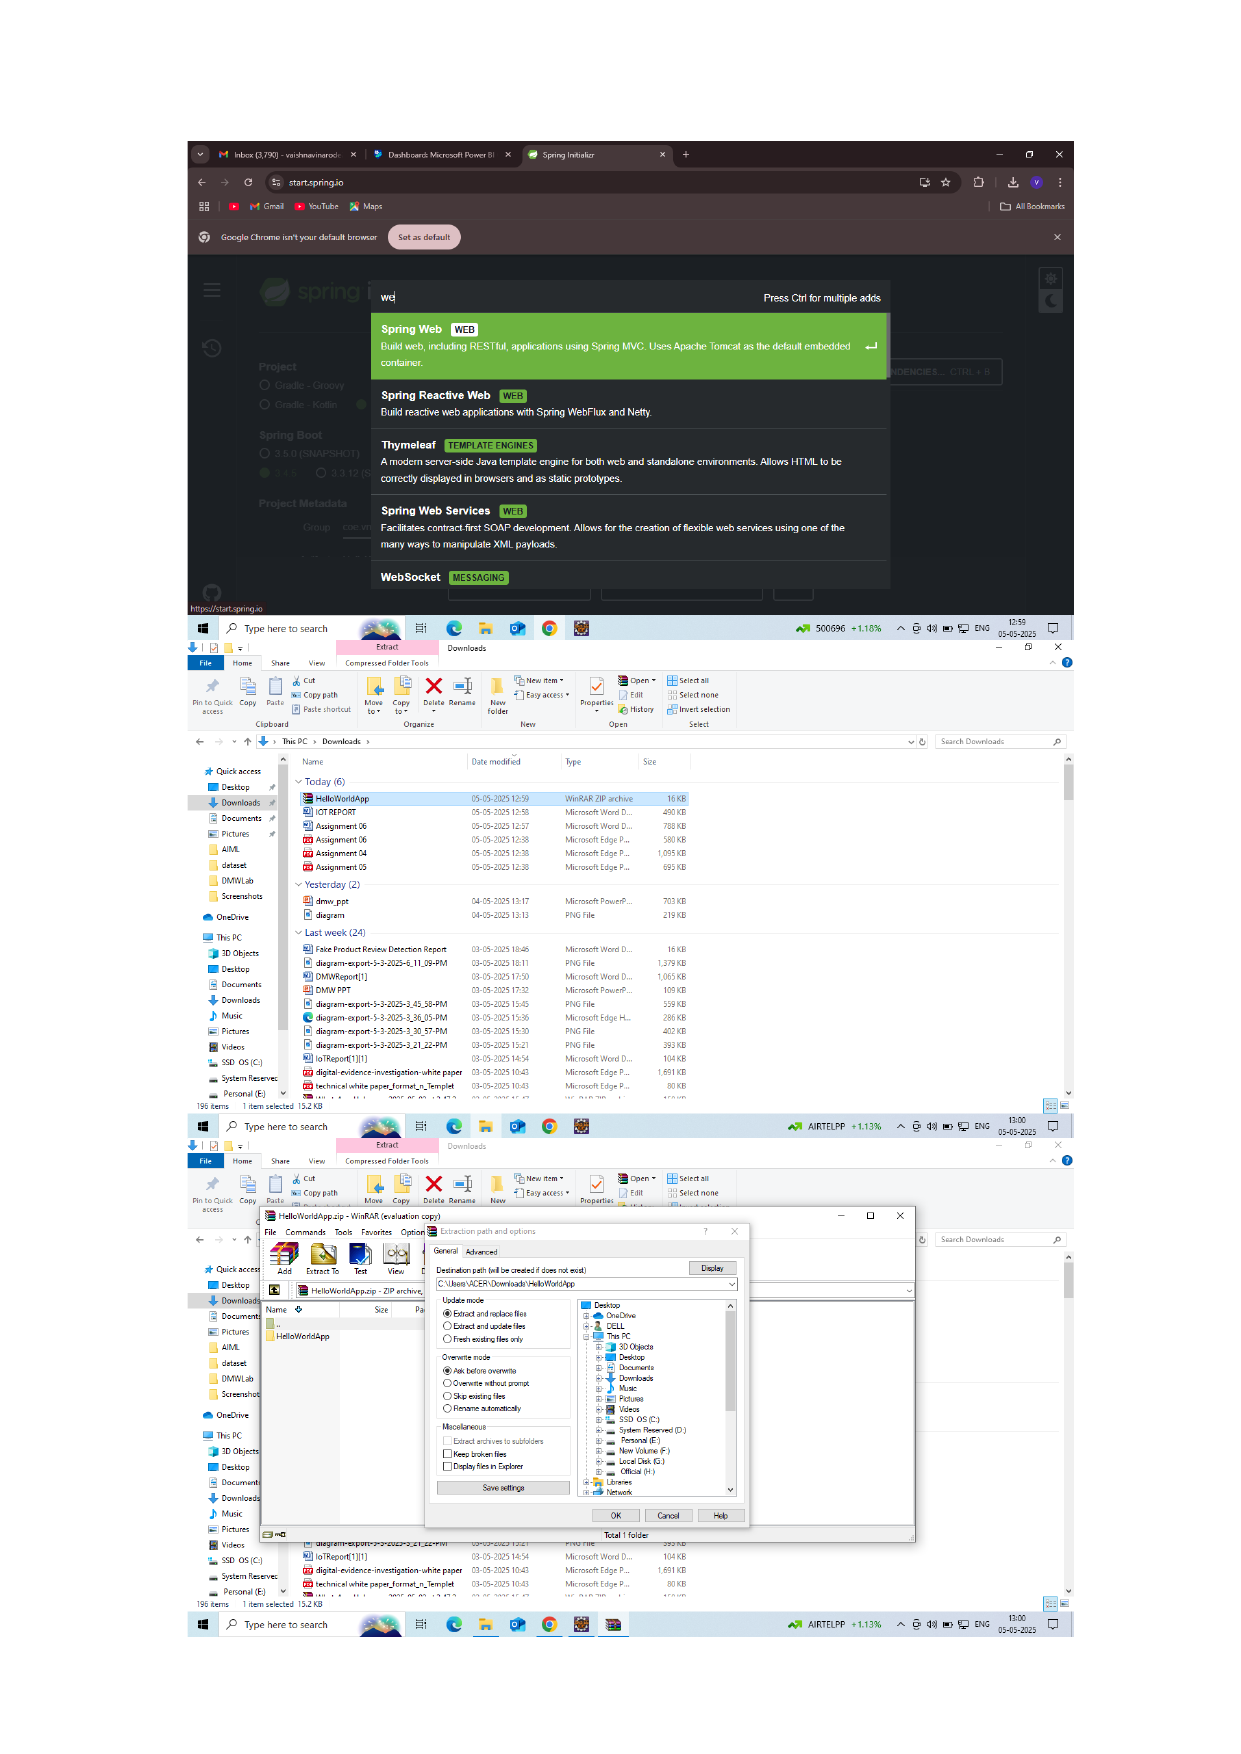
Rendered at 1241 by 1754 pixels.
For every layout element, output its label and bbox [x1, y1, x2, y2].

picture [187, 141, 1074, 1637]
